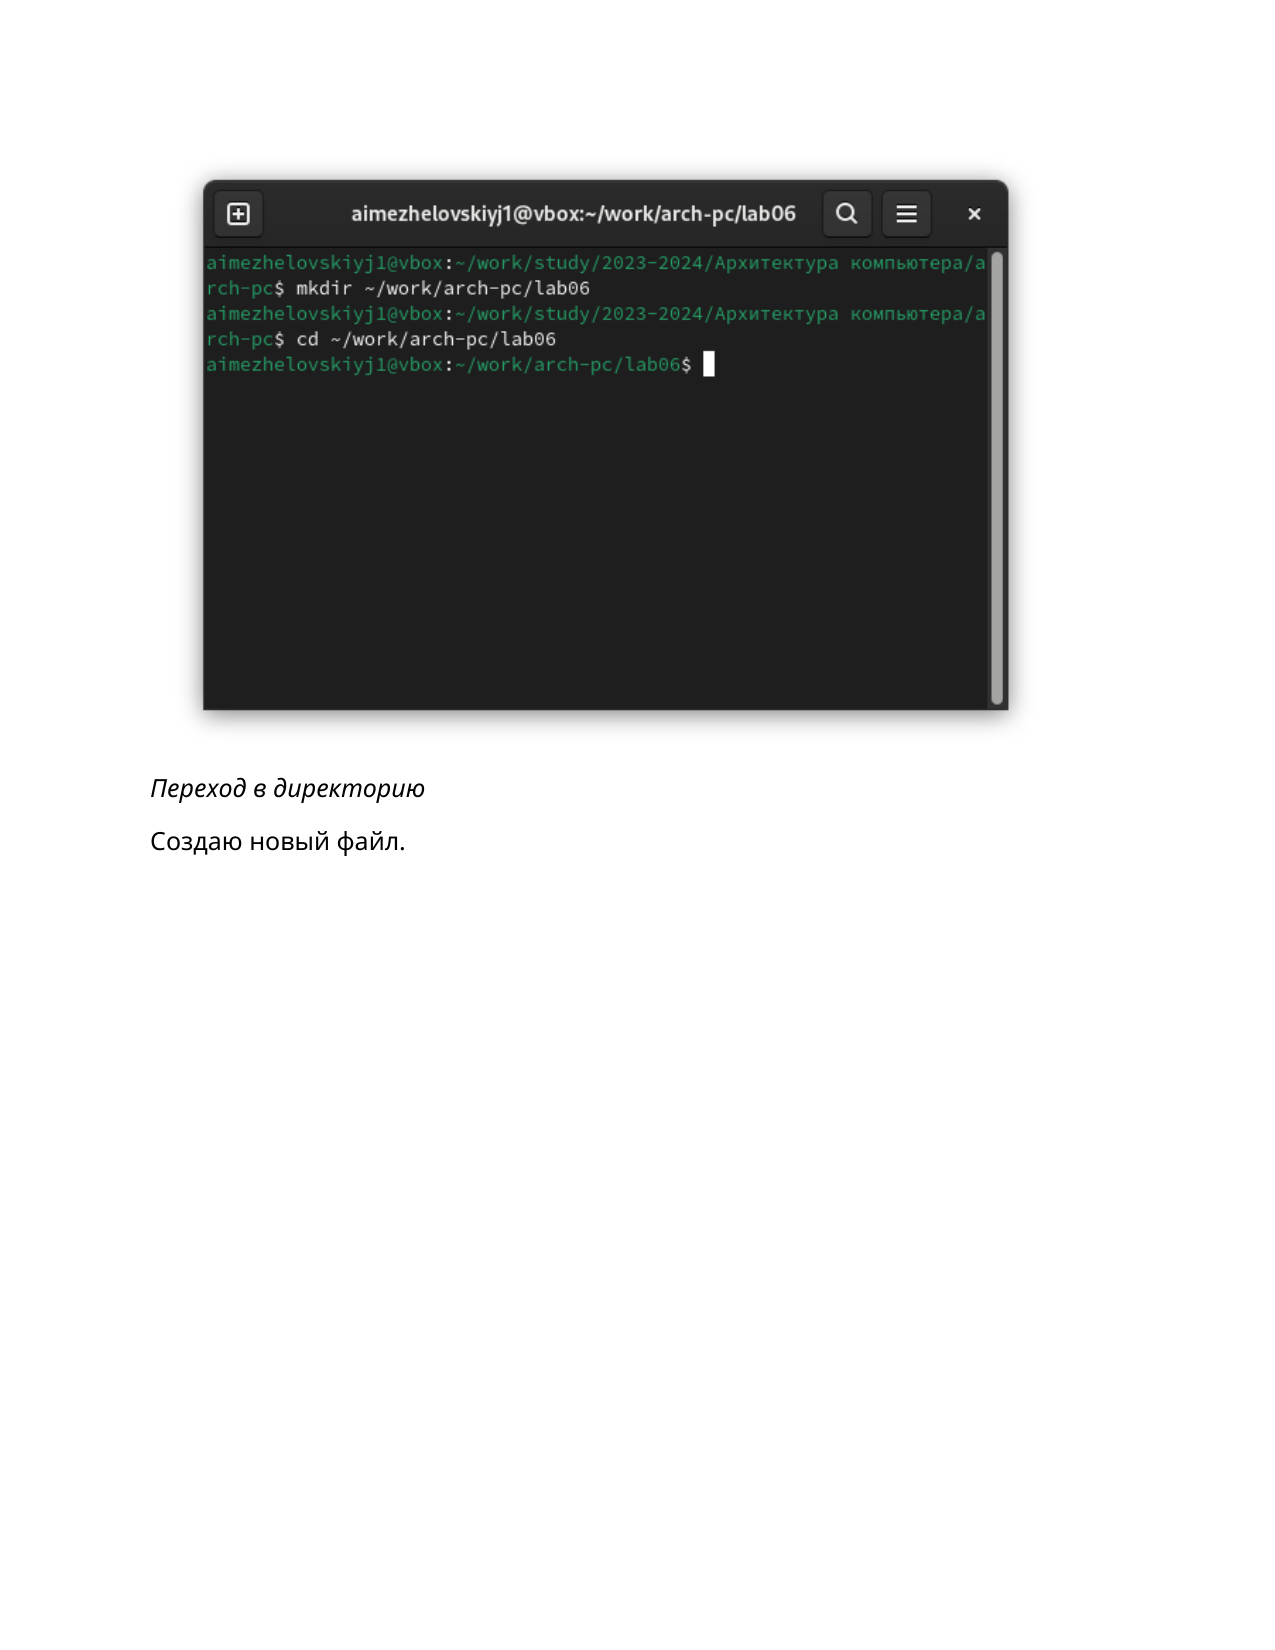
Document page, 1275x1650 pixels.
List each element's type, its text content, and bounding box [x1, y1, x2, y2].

picture [168, 150, 1044, 750]
text Создаю новый файл. [150, 823, 1125, 857]
text Переход в директорию [150, 771, 1125, 805]
